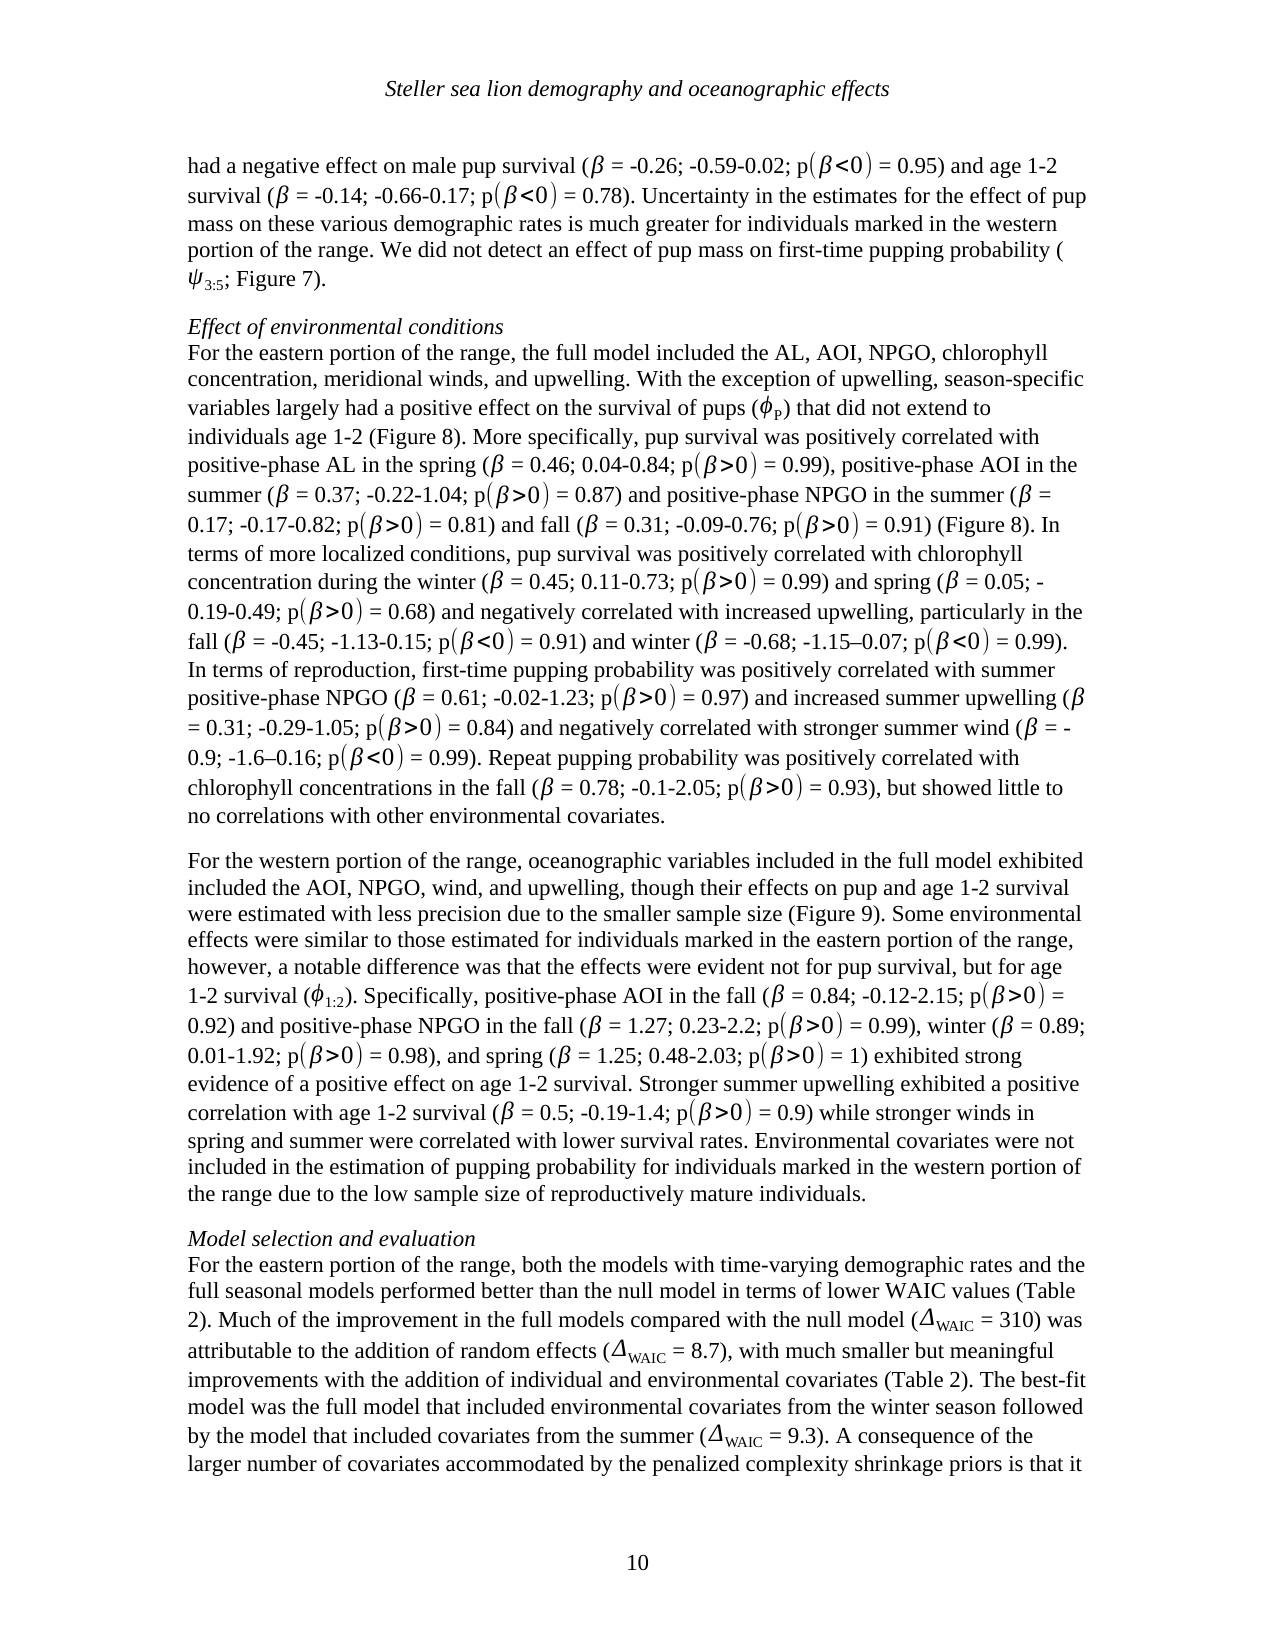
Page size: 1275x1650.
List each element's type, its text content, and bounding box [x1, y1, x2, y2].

text For the western portion of the range, oceanographic variables included in the full model exhibited included the AOI, NPGO, wind, and upwelling, though their effects on pup and age 1-2 survival were estimated with less precision due to the smaller sample size (Figure 9). Some environmental effects were similar to those estimated for individuals marked in the eastern portion of the range, however, a notable difference was that the effects were evident not for pup survival, but for age 1-2 survival (). Specifically, positive-phase AOI in the fall ( = 0.84; -0.12-2.15; p = 0.92) and positive-phase NPGO in the fall ( = 1.27; 0.23-2.2; p = 0.99), winter ( = 0.89; 0.01-1.92; p = 0.98), and spring ( = 1.25; 0.48-2.03; p = 1) exhibited strong evidence of a positive effect on age 1-2 survival. Stronger summer upwelling exhibited a positive correlation with age 1-2 survival ( = 0.5; -0.19-1.4; p = 0.9) while stronger winds in spring and summer were correlated with lower survival rates. Environmental covariates were not included in the estimation of pupping probability for individuals marked in the western portion of the range due to the low sample size of reproductively mature individuals. [187, 847, 1087, 1206]
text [187, 1225, 1087, 1477]
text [187, 150, 1087, 294]
text Effect of environmental conditions For the eastern portion of the range, the full model included the AL, AOI, NPGO, chlorophyll concentration, meridional winds, and upwelling. With the exception of upwelling, season-specific variables largely had a positive effect on the survival of pups () that did not extend to individuals age 1-2 (Figure 8). More specifically, pup survival was positively correlated with positive-phase AL in the spring ( = 0.46; 0.04-0.84; p = 0.99), positive-phase AOI in the summer ( = 0.37; -0.22-1.04; p = 0.87) and positive-phase NPGO in the summer ( = 0.17; -0.17-0.82; p = 0.81) and fall ( = 0.31; -0.09-0.76; p = 0.91) (Figure 8). In terms of more localized conditions, pup survival was positively correlated with chlorophyll concentration during the winter ( = 0.45; 0.11-0.73; p = 0.99) and spring ( = 0.05; -0.19-0.49; p = 0.68) and negatively correlated with increased upwelling, particularly in the fall ( = -0.45; -1.13-0.15; p = 0.91) and winter ( = -0.68; -1.15–0.07; p = 0.99). In terms of reproduction, first-time pupping probability was positively correlated with summer positive-phase NPGO ( = 0.61; -0.02-1.23; p = 0.97) and increased summer upwelling ( = 0.31; -0.29-1.05; p = 0.84) and negatively correlated with stronger summer wind ( = -0.9; -1.6–0.16; p = 0.99). Repeat pupping probability was positively correlated with chlorophyll concentrations in the fall ( = 0.78; -0.1-2.05; p = 0.93), but showed little to no correlations with other environmental covariates. [187, 313, 1087, 829]
